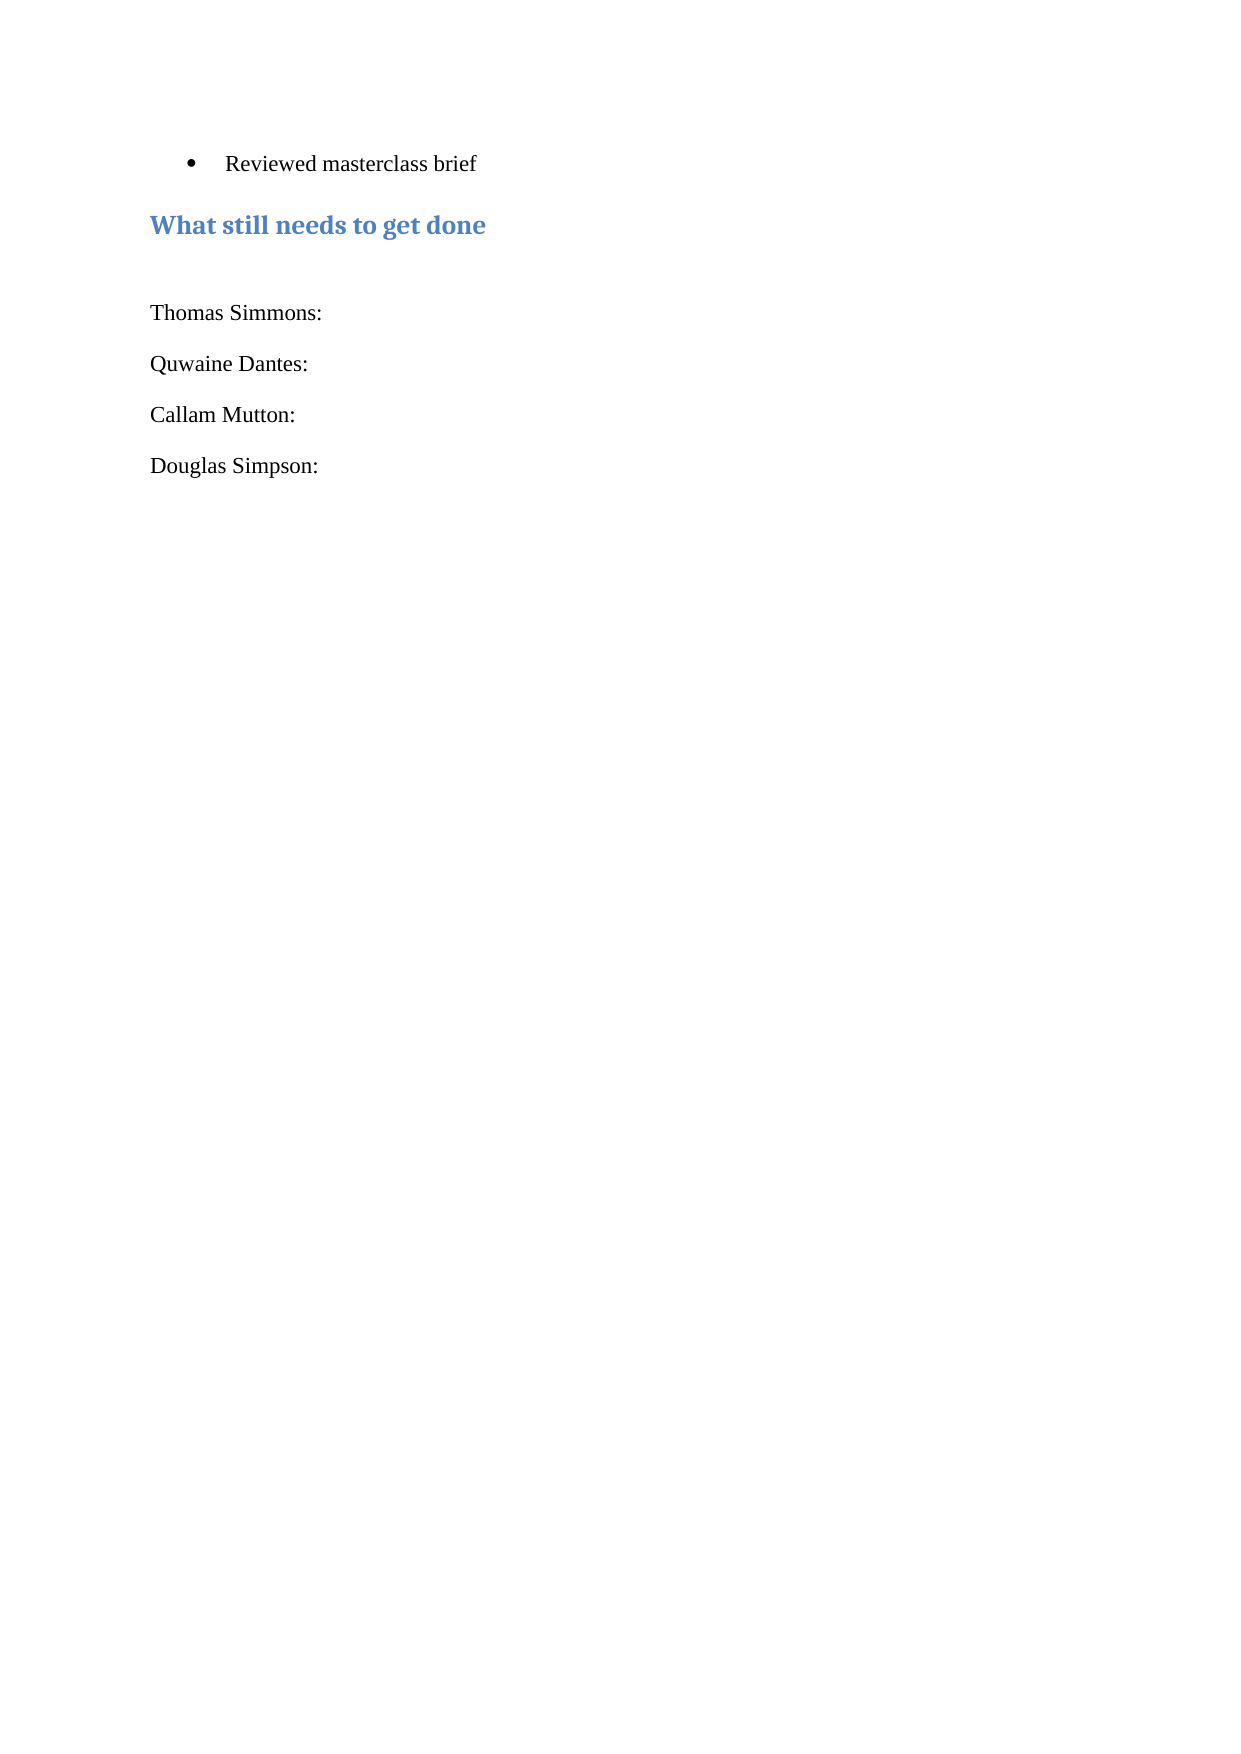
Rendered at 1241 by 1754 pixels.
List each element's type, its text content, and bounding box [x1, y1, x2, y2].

list Reviewed masterclass brief [187, 150, 1090, 176]
text Quwaine Dantes: [150, 350, 1090, 376]
text Douglas Simpson: [150, 452, 1090, 478]
text Thomas Simmons: [150, 299, 1090, 325]
text Callam Mutton: [150, 401, 1090, 427]
subtitle What still needs to get done [150, 210, 1090, 241]
